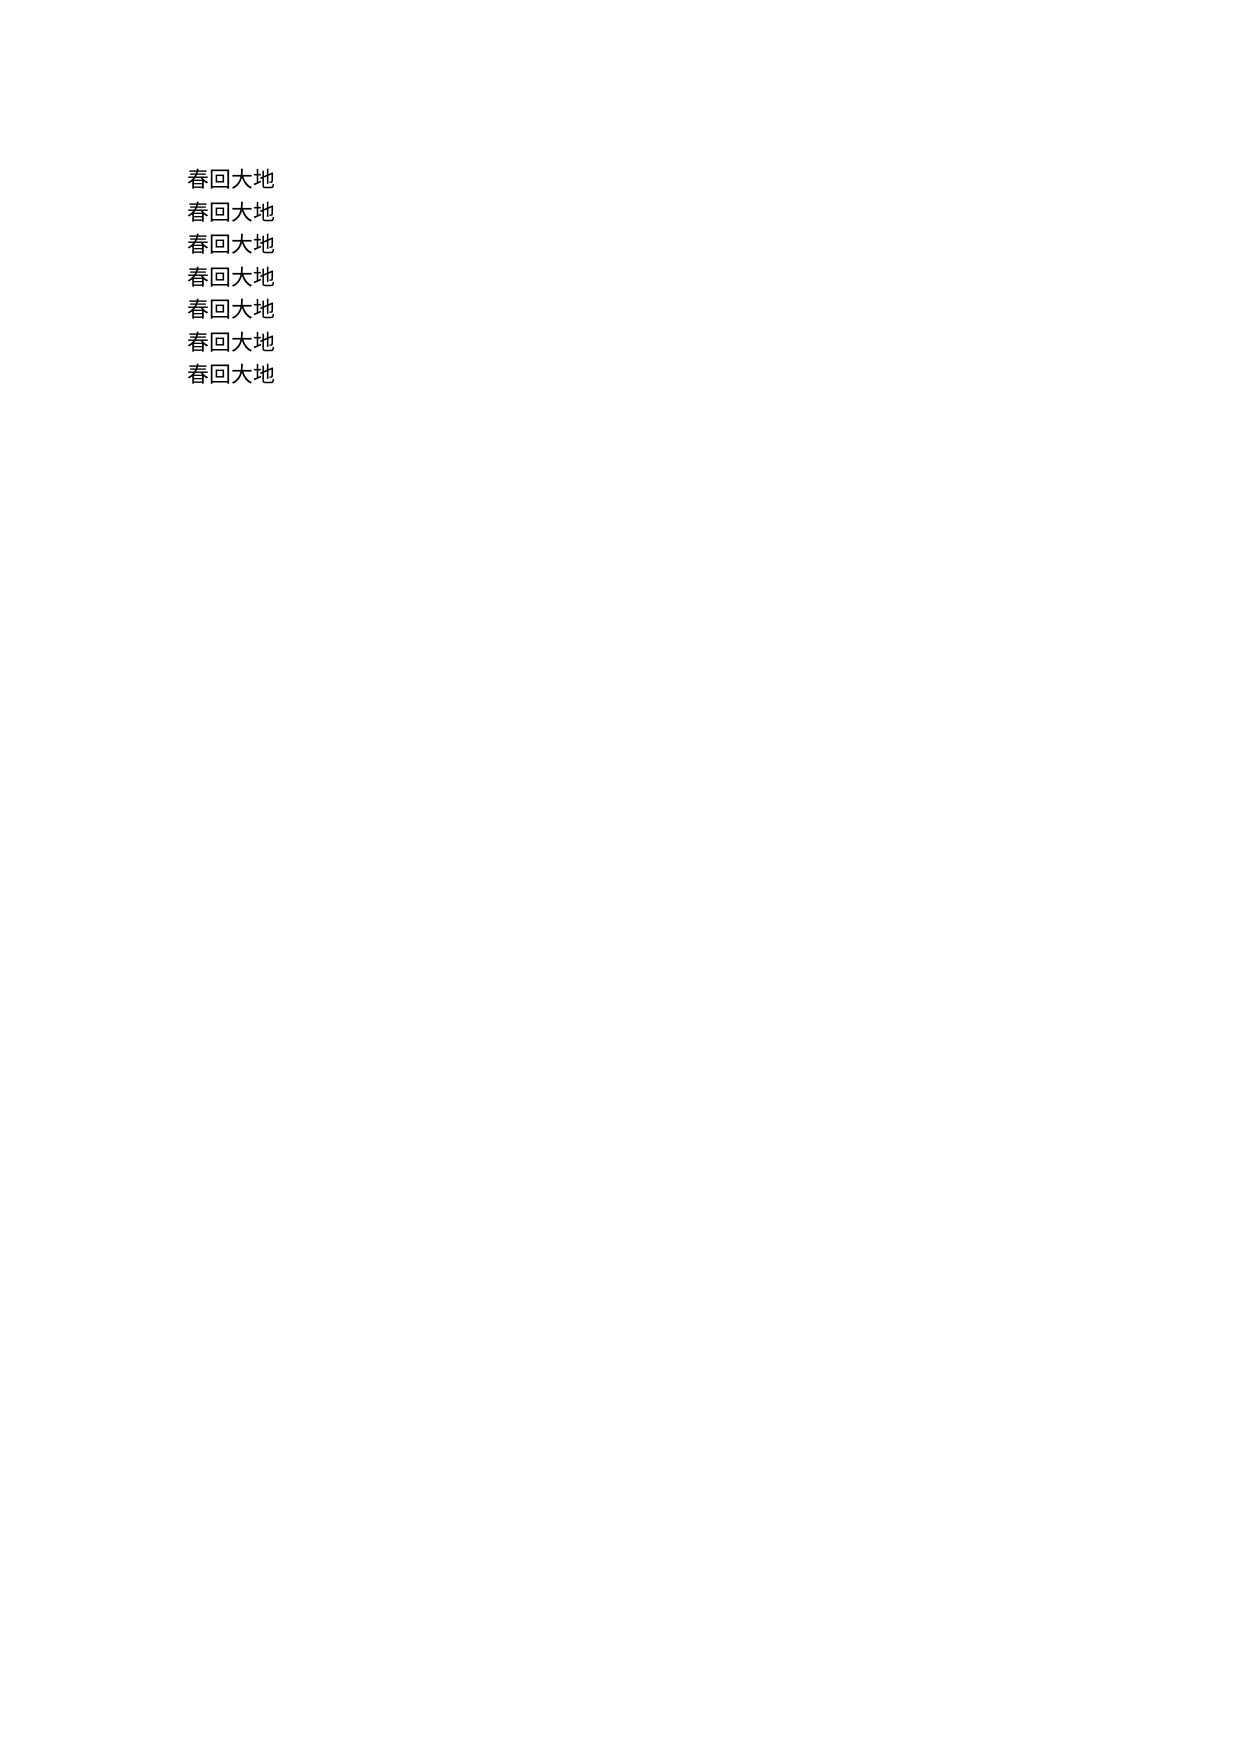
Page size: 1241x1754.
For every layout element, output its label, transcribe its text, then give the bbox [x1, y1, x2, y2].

text 春回大地 [187, 357, 1053, 389]
text 春回大地 [187, 324, 1053, 357]
text 春回大地 [187, 259, 1053, 292]
text 春回大地 [187, 292, 1053, 324]
text 春回大地 [187, 227, 1053, 259]
text 春回大地 [187, 162, 1053, 194]
text 春回大地 [187, 194, 1053, 227]
